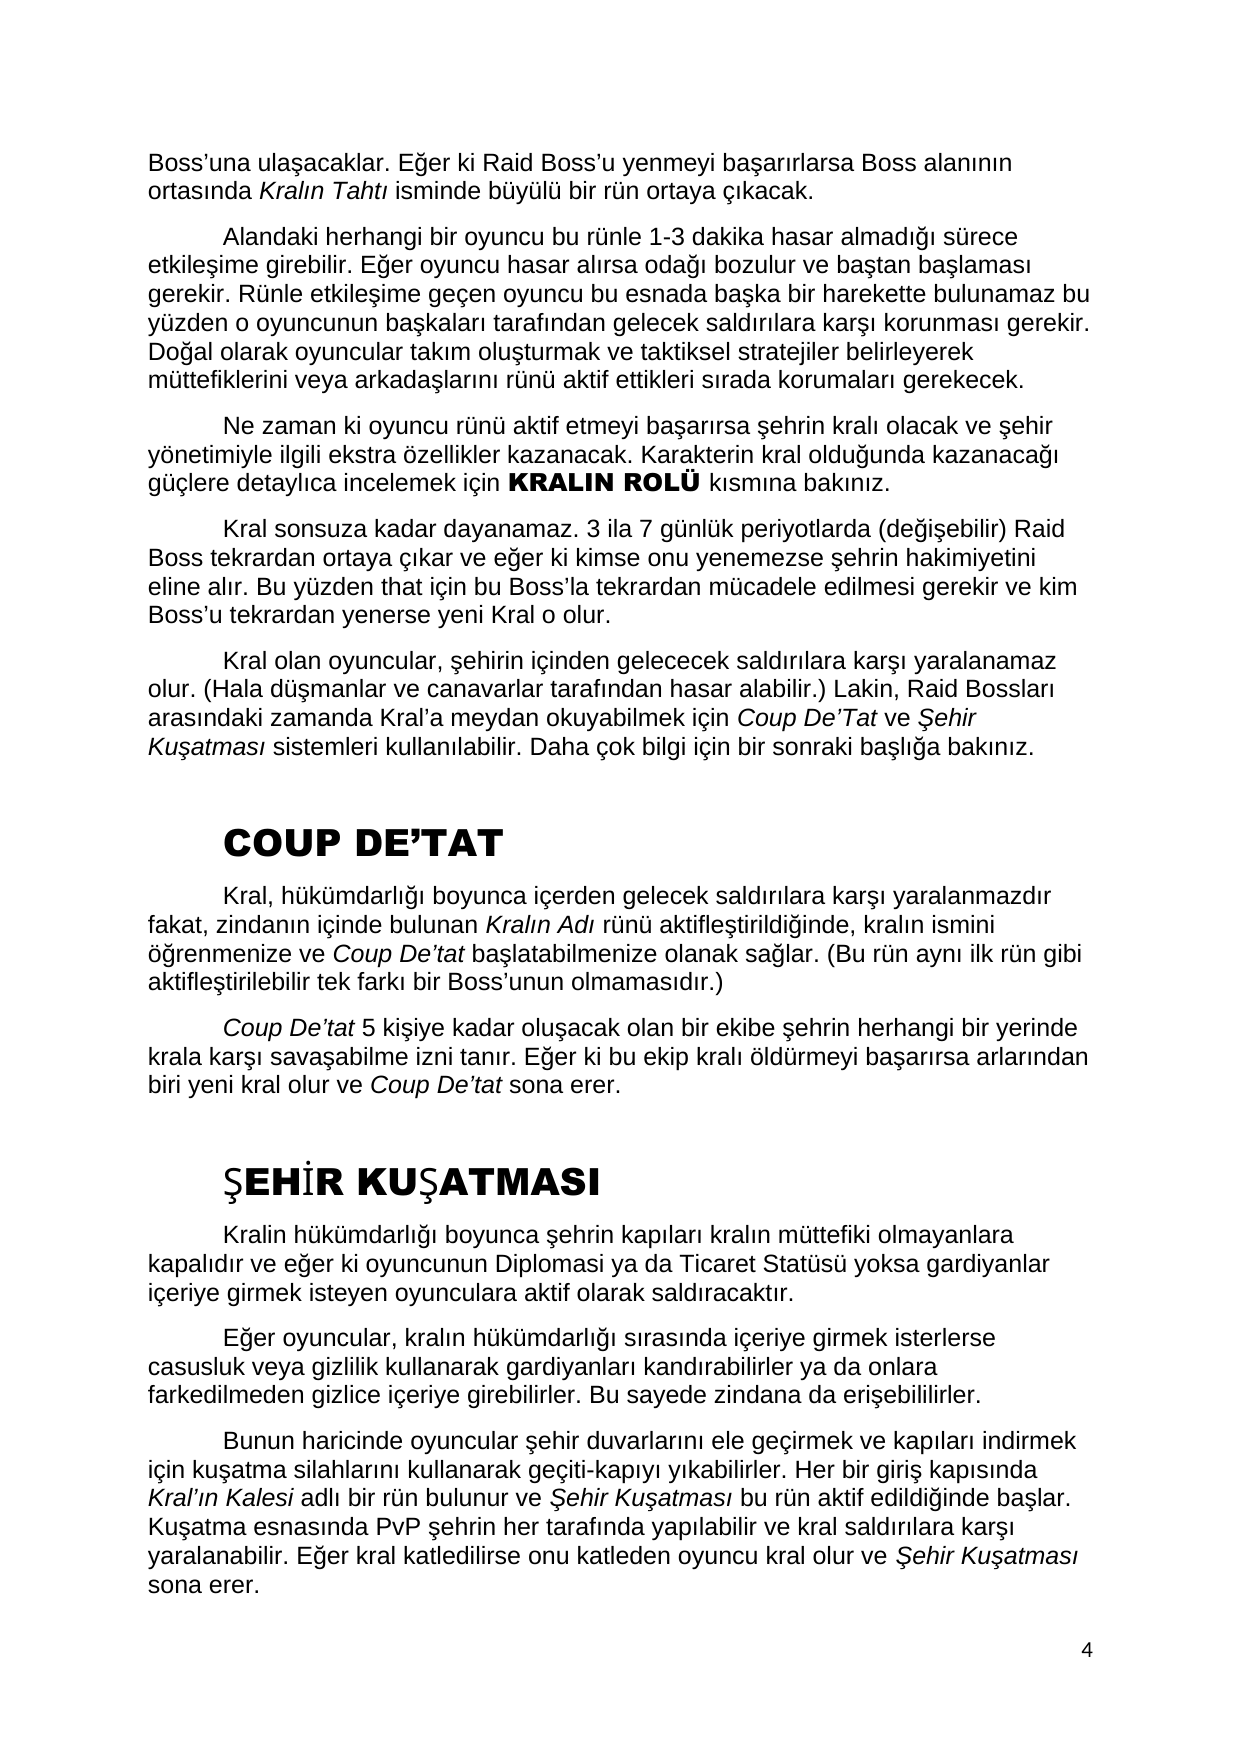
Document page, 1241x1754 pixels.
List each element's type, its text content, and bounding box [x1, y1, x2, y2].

text ŞEHİR KUŞATMASI [148, 1161, 1093, 1203]
text Ne zaman ki oyuncu rünü aktif etmeyi başarırsa şehrin kralı olacak ve şehir yönetimiyle ilgili ekstra özellikler kazanacak. Karakterin kral olduğunda kazanacağı güçlere detaylıca incelemek için KRALIN ROLÜ kısmına bakınız. [148, 411, 1093, 497]
text Kralin hükümdarlığı boyunca şehrin kapıları kralın müttefiki olmayanlara kapalıdır ve eğer ki oyuncunun Diplomasi ya da Ticaret Statüsü yoksa gardiyanlar içeriye girmek isteyen oyunculara aktif olarak saldıracaktır. [148, 1220, 1093, 1306]
text Kral olan oyuncular, şehirin içinden gelececek saldırılara karşı yaralanamaz olur. (Hala düşmanlar ve canavarlar tarafından hasar alabilir.) Lakin, Raid Bossları arasındaki zamanda Kral’a meydan okuyabilmek için Coup De’Tat ve Şehir Kuşatması sistemleri kullanılabilir. Daha çok bilgi için bir sonraki başlığa bakınız. [148, 646, 1093, 761]
text COUP DE’TAT [148, 822, 1093, 864]
text Kral sonsuza kadar dayanamaz. 3 ila 7 günlük periyotlarda (değişebilir) Raid Boss tekrardan ortaya çıkar ve eğer ki kimse onu yenemezse şehrin hakimiyetini eline alır. Bu yüzden that için bu Boss’la tekrardan mücadele edilmesi gerekir ve kim Boss’u tekrardan yenerse yeni Kral o olur. [148, 514, 1093, 629]
text Alandaki herhangi bir oyuncu bu rünle 1-3 dakika hasar almadığı sürece etkileşime girebilir. Eğer oyuncu hasar alırsa odağı bozulur ve baştan başlaması gerekir. Rünle etkileşime geçen oyuncu bu esnada başka bir harekette bulunamaz bu yüzden o oyuncunun başkaları tarafından gelecek saldırılara karşı korunması gerekir. Doğal olarak oyuncular takım oluşturmak ve taktiksel stratejiler belirleyerek müttefiklerini veya arkadaşlarını rünü aktif ettikleri sırada korumaları gerekecek. [148, 222, 1093, 394]
text Kral, hükümdarlığı boyunca içerden gelecek saldırılara karşı yaralanmazdır fakat, zindanın içinde bulunan Kralın Adı rünü aktifleştirildiğinde, kralın ismini öğrenmenize ve Coup De’tat başlatabilmenize olanak sağlar. (Bu rün aynı ilk rün gibi aktifleştirilebilir tek farkı bir Boss’unun olmamasıdır.) [148, 881, 1093, 996]
text Bunun haricinde oyuncular şehir duvarlarını ele geçirmek ve kapıları indirmek için kuşatma silahlarını kullanarak geçiti-kapıyı yıkabilirler. Her bir giriş kapısında Kral’ın Kalesi adlı bir rün bulunur ve Şehir Kuşatması bu rün aktif edildiğinde başlar. Kuşatma esnasında PvP şehrin her tarafında yapılabilir ve kral saldırılara karşı yaralanabilir. Eğer kral katledilirse onu katleden oyuncu kral olur ve Şehir Kuşatması sona erer. [148, 1426, 1093, 1598]
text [148, 148, 1093, 205]
text Eğer oyuncular, kralın hükümdarlığı sırasında içeriye girmek isterlerse casusluk veya gizlilik kullanarak gardiyanları kandırabilirler ya da onlara farkedilmeden gizlice içeriye girebilirler. Bu sayede zindana da erişebililirler. [148, 1323, 1093, 1409]
text Coup De’tat 5 kişiye kadar oluşacak olan bir ekibe şehrin herhangi bir yerinde krala karşı savaşabilme izni tanır. Eğer ki bu ekip kralı öldürmeyi başarırsa arlarından biri yeni kral olur ve Coup De’tat sona erer. [148, 1013, 1093, 1099]
